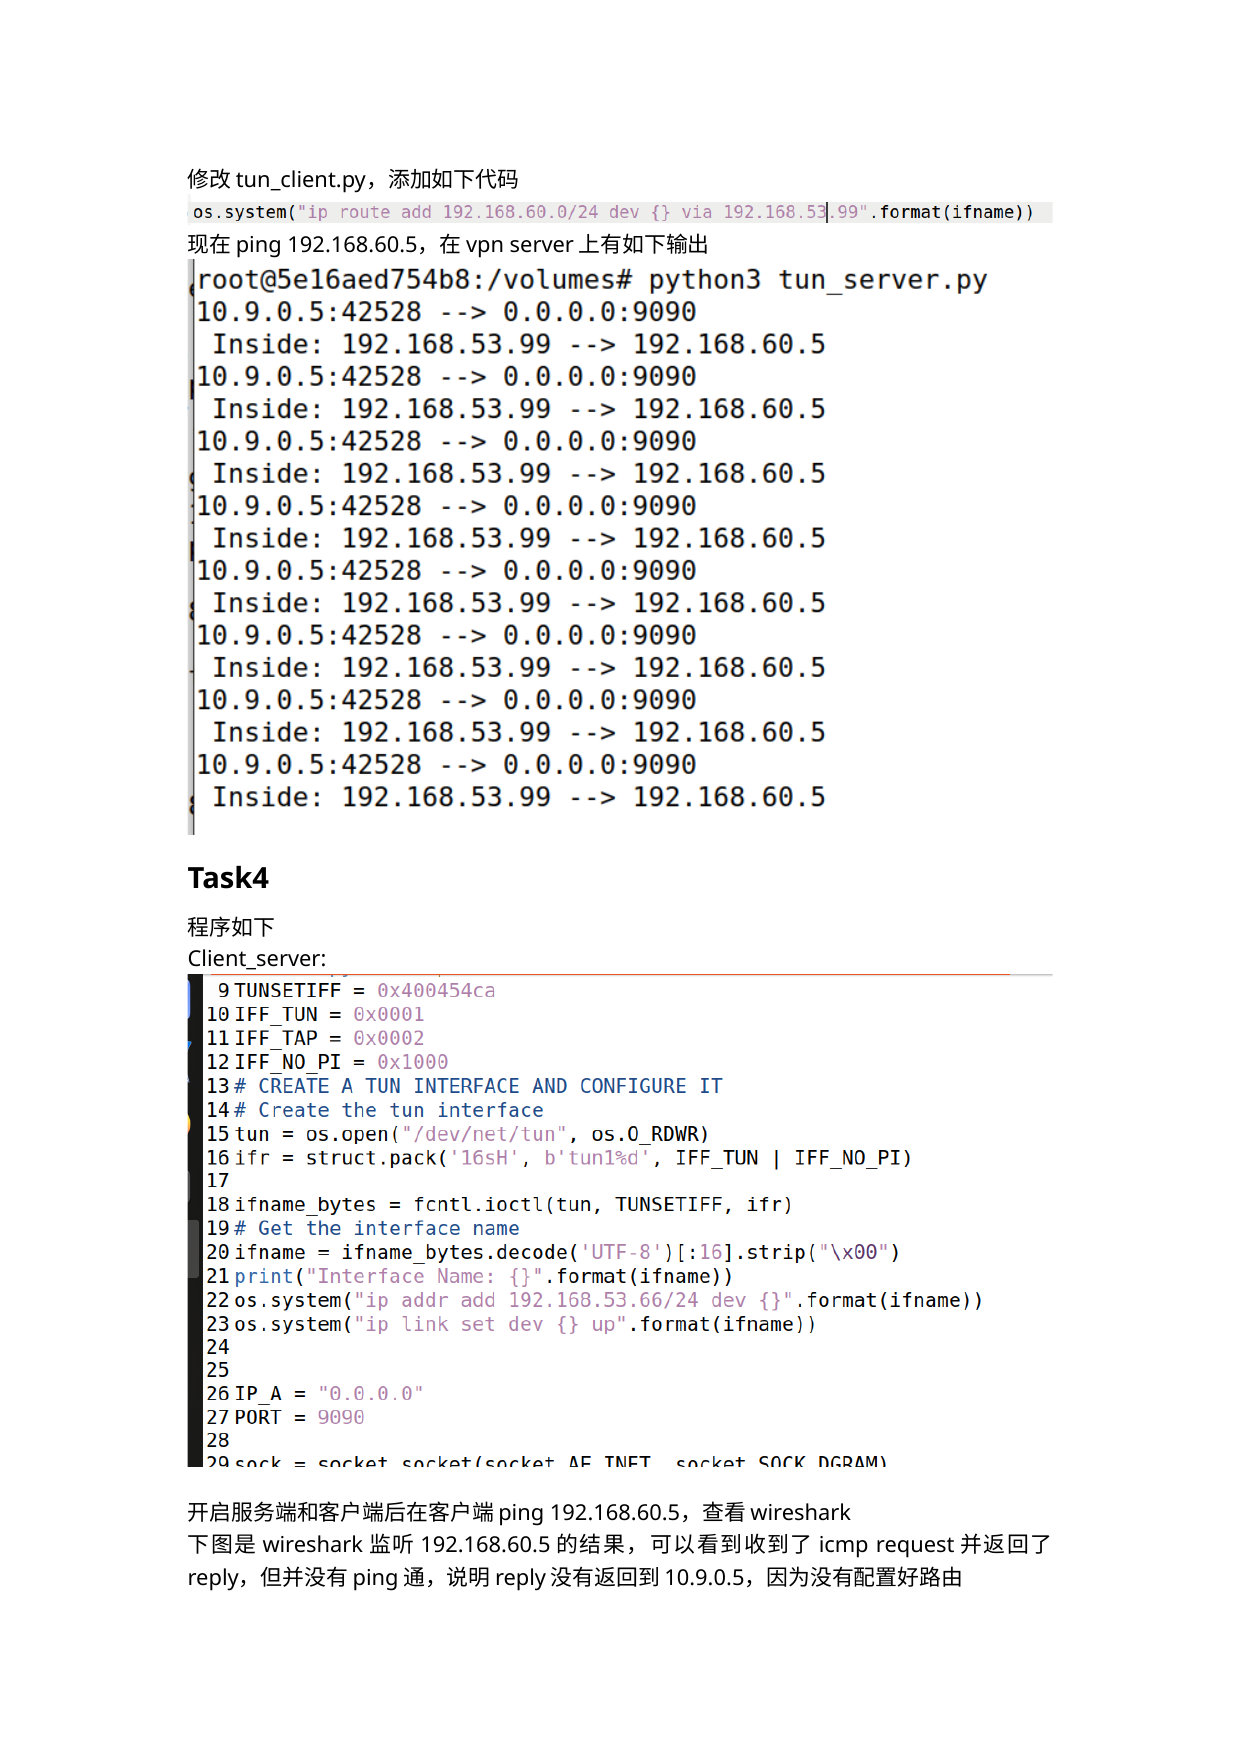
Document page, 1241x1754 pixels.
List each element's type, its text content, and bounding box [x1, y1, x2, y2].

text 现在ping 192.168.60.5，在vpn server上有如下输出 [187, 227, 1053, 259]
text Task4 [187, 844, 1053, 909]
picture [187, 259, 1053, 835]
text 下图是wireshark监听192.168.60.5的结果，可以看到收到了icmp request并返回了reply，但并没有ping通，说明reply没有返回到10.9.0.5，因为没有配置好路由 [187, 1527, 1053, 1592]
text 程序如下 [187, 909, 1053, 942]
picture [187, 974, 1053, 1467]
text Client_server: [187, 942, 1053, 974]
picture [187, 194, 1053, 225]
text 开启服务端和客户端后在客户端ping 192.168.60.5，查看wireshark [187, 1494, 1053, 1527]
text 修改tun_client.py，添加如下代码 [187, 162, 1053, 194]
